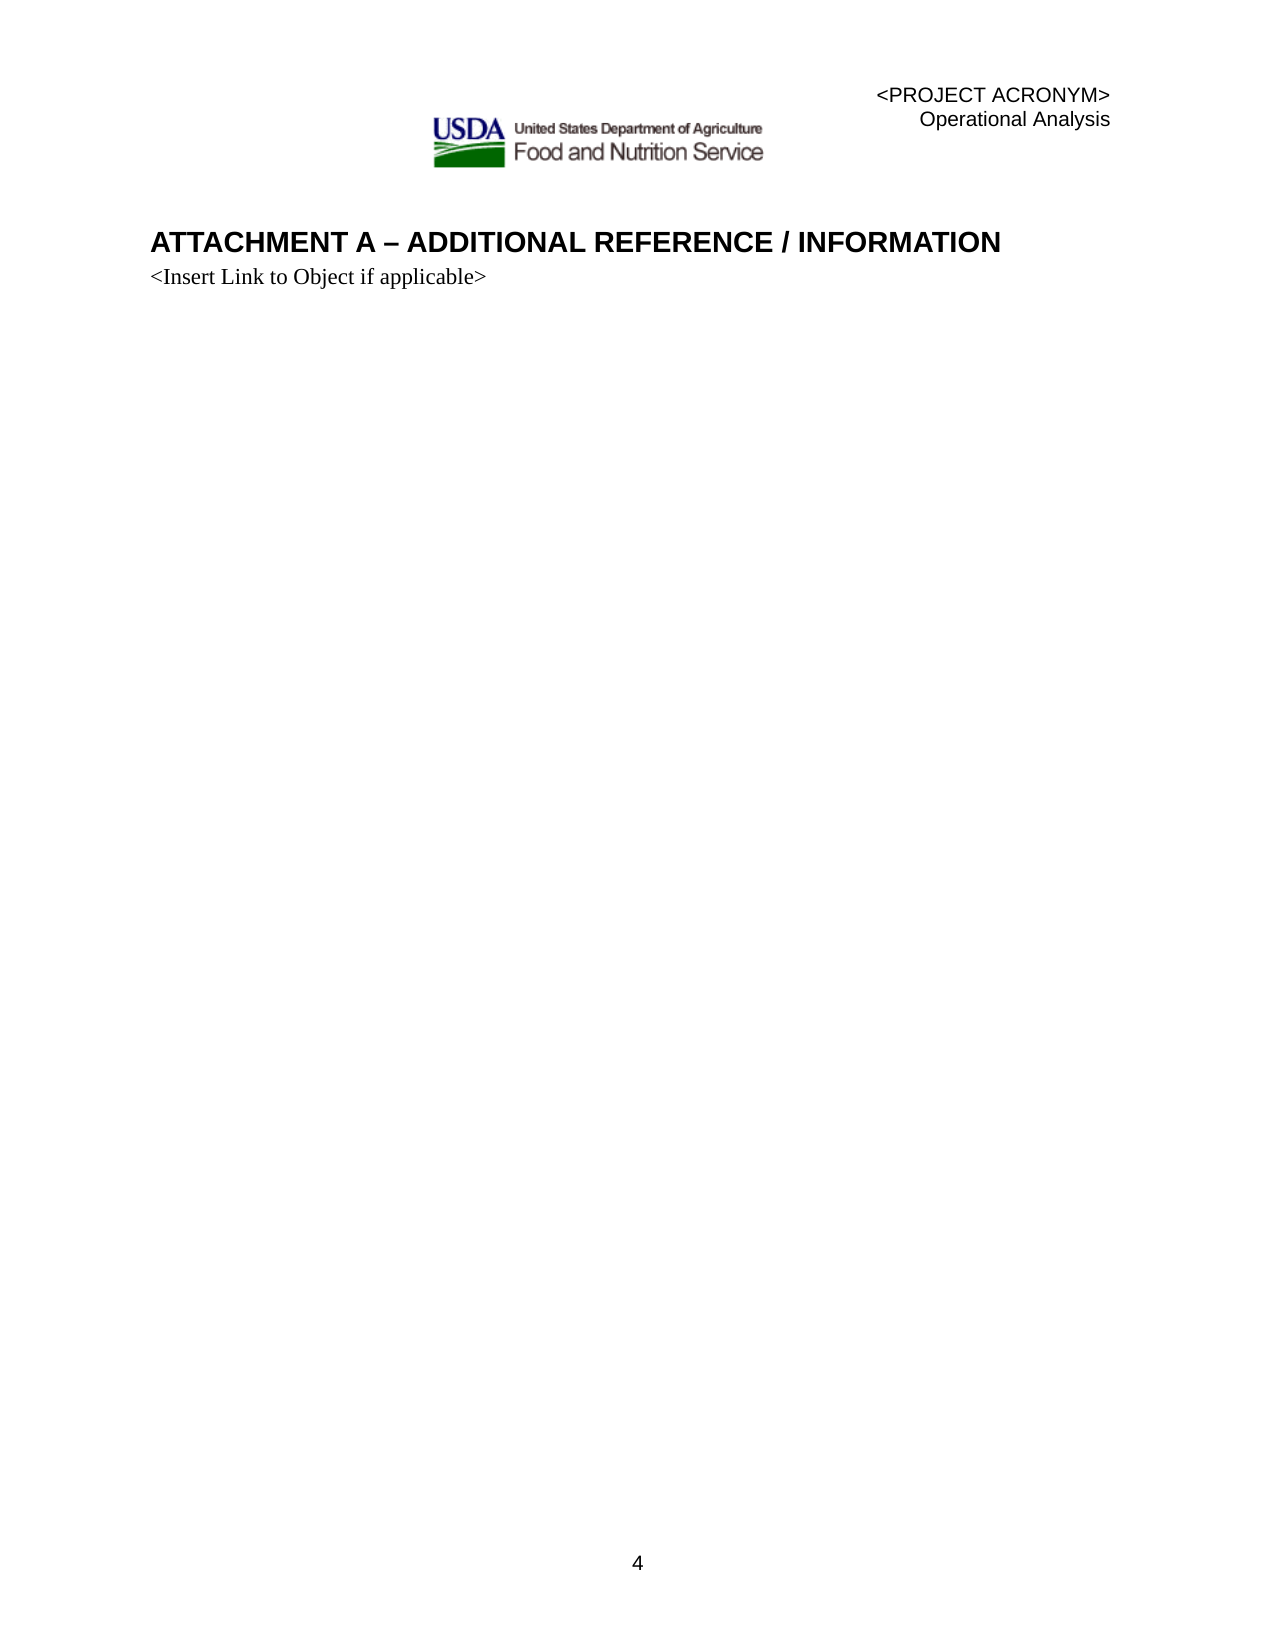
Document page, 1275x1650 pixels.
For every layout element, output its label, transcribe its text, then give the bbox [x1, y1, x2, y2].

subtitle Attachment A – Additional Reference / Information [150, 225, 1125, 259]
picture [419, 104, 774, 176]
text <Insert Link to Object if applicable> [150, 263, 1125, 289]
